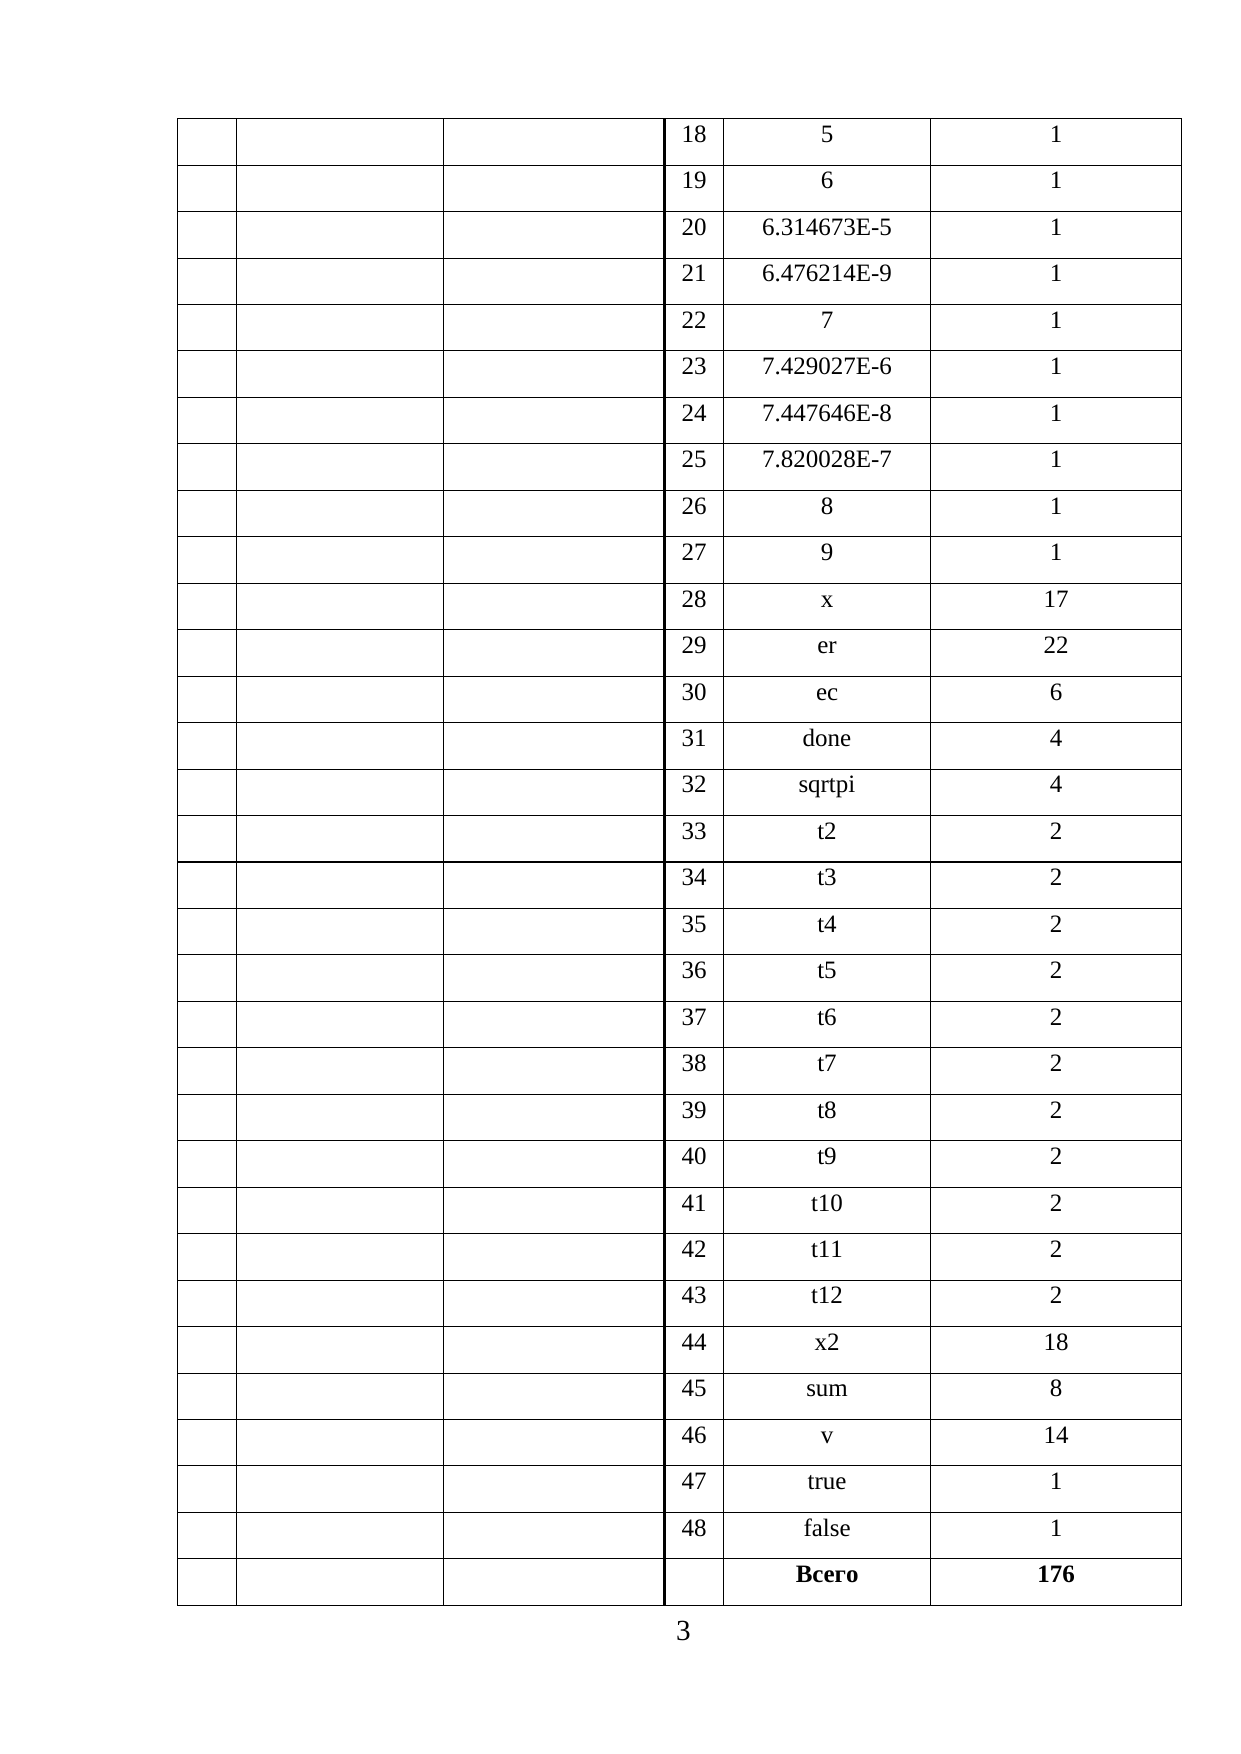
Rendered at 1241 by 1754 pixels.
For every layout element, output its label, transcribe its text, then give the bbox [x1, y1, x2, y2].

table_cell [178, 1466, 236, 1512]
table_cell [178, 770, 236, 815]
table_cell [444, 1188, 663, 1233]
table_cell 30 [666, 677, 723, 722]
table_cell [237, 909, 443, 954]
table_cell [237, 398, 443, 443]
table_cell [237, 351, 443, 397]
table_cell [444, 909, 663, 954]
table_cell 27 [666, 537, 723, 583]
table_cell [178, 212, 236, 257]
table_cell [178, 1374, 236, 1419]
table_cell 5 [724, 119, 930, 164]
table_cell sum [724, 1374, 930, 1419]
table_cell [237, 491, 443, 536]
table_cell [237, 1374, 443, 1419]
table_cell 43 [666, 1281, 723, 1326]
table_cell 2 [931, 1141, 1181, 1187]
table_cell [444, 491, 663, 536]
table_cell 19 [666, 166, 723, 211]
table_cell [237, 723, 443, 768]
table_cell 2 [931, 863, 1181, 908]
table_cell [237, 537, 443, 583]
table_cell [178, 584, 236, 629]
table_cell [178, 1327, 236, 1372]
table_cell 34 [666, 863, 723, 908]
table_cell [178, 1048, 236, 1094]
table_cell [444, 1048, 663, 1094]
table_cell [237, 1048, 443, 1094]
table_cell 1 [931, 398, 1181, 443]
table_cell [178, 1141, 236, 1187]
table_cell [444, 305, 663, 350]
table_cell [178, 1559, 236, 1605]
table_cell [444, 537, 663, 583]
table_cell [444, 444, 663, 490]
table_cell [178, 1281, 236, 1326]
table_cell [444, 723, 663, 768]
table_cell t10 [724, 1188, 930, 1233]
table_cell 4 [931, 770, 1181, 815]
table_cell 39 [666, 1095, 723, 1140]
table_cell [444, 630, 663, 676]
table_cell 7 [724, 305, 930, 350]
table_cell 47 [666, 1466, 723, 1512]
table_cell [444, 1281, 663, 1326]
table_cell 2 [931, 1095, 1181, 1140]
table_cell [237, 1141, 443, 1187]
table_cell [444, 955, 663, 1001]
table_cell [444, 1141, 663, 1187]
table_cell 22 [666, 305, 723, 350]
table_cell done [724, 723, 930, 768]
table_cell 1 [931, 166, 1181, 211]
table_cell 23 [666, 351, 723, 397]
table_cell [178, 1420, 236, 1465]
table_cell [178, 816, 236, 861]
table_cell 20 [666, 212, 723, 257]
table_cell 176 [931, 1559, 1181, 1605]
table_cell [444, 351, 663, 397]
table_cell 2 [931, 1234, 1181, 1279]
table_cell t2 [724, 816, 930, 861]
table_cell t11 [724, 1234, 930, 1279]
table_cell [237, 1002, 443, 1047]
table_cell [178, 444, 236, 490]
table_cell [178, 259, 236, 304]
table_cell 6 [931, 677, 1181, 722]
table_cell 9 [724, 537, 930, 583]
table_cell true [724, 1466, 930, 1512]
table_cell [178, 863, 236, 908]
table_cell v [724, 1420, 930, 1465]
table_cell [237, 1281, 443, 1326]
table_cell t4 [724, 909, 930, 954]
table_cell [237, 630, 443, 676]
table_cell [444, 166, 663, 211]
table_cell 41 [666, 1188, 723, 1233]
table_cell 1 [931, 537, 1181, 583]
table_cell 21 [666, 259, 723, 304]
table_cell 38 [666, 1048, 723, 1094]
table_cell er [724, 630, 930, 676]
table_cell [444, 677, 663, 722]
table_cell [444, 1234, 663, 1279]
table_cell [178, 1234, 236, 1279]
table_cell 2 [931, 1048, 1181, 1094]
table_cell t5 [724, 955, 930, 1001]
table_cell Всего [724, 1559, 930, 1605]
table_cell 2 [931, 909, 1181, 954]
table_cell [237, 259, 443, 304]
table_cell [444, 1374, 663, 1419]
table_cell [666, 1559, 723, 1605]
table_cell 35 [666, 909, 723, 954]
table_cell t7 [724, 1048, 930, 1094]
table_cell 48 [666, 1513, 723, 1558]
table_cell [178, 491, 236, 536]
table_cell [178, 1095, 236, 1140]
table_cell [237, 1188, 443, 1233]
table_cell [444, 1327, 663, 1372]
table_cell x2 [724, 1327, 930, 1372]
table_cell [444, 259, 663, 304]
table_cell [178, 1513, 236, 1558]
table_cell 18 [931, 1327, 1181, 1372]
table_cell [237, 863, 443, 908]
table_cell [444, 1420, 663, 1465]
table_cell [237, 212, 443, 257]
table_cell 29 [666, 630, 723, 676]
table_cell [237, 444, 443, 490]
table_cell [178, 166, 236, 211]
table_cell 2 [931, 1188, 1181, 1233]
table_cell ec [724, 677, 930, 722]
table_cell [178, 723, 236, 768]
table_cell 42 [666, 1234, 723, 1279]
table_cell t9 [724, 1141, 930, 1187]
table_cell [237, 1095, 443, 1140]
table_cell 1 [931, 1466, 1181, 1512]
table_cell [237, 305, 443, 350]
table_cell [444, 212, 663, 257]
table_cell 28 [666, 584, 723, 629]
table_cell 1 [931, 212, 1181, 257]
table_cell [237, 955, 443, 1001]
table_cell 1 [931, 259, 1181, 304]
table_cell 2 [931, 816, 1181, 861]
table_cell [444, 1095, 663, 1140]
table_cell [444, 1559, 663, 1605]
table_cell [178, 1002, 236, 1047]
table_cell 32 [666, 770, 723, 815]
table_cell [178, 677, 236, 722]
table_cell [237, 1420, 443, 1465]
table_cell 18 [666, 119, 723, 164]
table_cell 7.429027E-6 [724, 351, 930, 397]
table_cell 17 [931, 584, 1181, 629]
table_cell 1 [931, 444, 1181, 490]
table_cell [444, 1002, 663, 1047]
table_cell 44 [666, 1327, 723, 1372]
table_cell [444, 863, 663, 908]
table_cell 6.314673E-5 [724, 212, 930, 257]
table_cell [237, 166, 443, 211]
table_cell [178, 351, 236, 397]
table_cell 2 [931, 955, 1181, 1001]
table_cell [444, 816, 663, 861]
table_cell [237, 1466, 443, 1512]
table_cell 8 [931, 1374, 1181, 1419]
table_cell [237, 119, 443, 164]
table_cell [237, 677, 443, 722]
table_cell [444, 119, 663, 164]
table_cell [237, 584, 443, 629]
table_cell 36 [666, 955, 723, 1001]
table_cell 24 [666, 398, 723, 443]
table_cell 1 [931, 119, 1181, 164]
table_cell [178, 119, 236, 164]
table_cell 4 [931, 723, 1181, 768]
table_cell [178, 955, 236, 1001]
table_cell [444, 1513, 663, 1558]
table_cell 1 [931, 491, 1181, 536]
table_cell 22 [931, 630, 1181, 676]
table_cell 26 [666, 491, 723, 536]
table_cell [444, 1466, 663, 1512]
table_cell 7.820028E-7 [724, 444, 930, 490]
table_cell [237, 1513, 443, 1558]
table_cell [178, 630, 236, 676]
table_cell [237, 770, 443, 815]
table_cell t6 [724, 1002, 930, 1047]
table_cell [178, 305, 236, 350]
table_cell false [724, 1513, 930, 1558]
table_cell 1 [931, 305, 1181, 350]
table_cell sqrtpi [724, 770, 930, 815]
table_cell [237, 1327, 443, 1372]
table_cell 46 [666, 1420, 723, 1465]
table_cell 6.476214E-9 [724, 259, 930, 304]
table_cell t3 [724, 863, 930, 908]
table_cell [444, 584, 663, 629]
table_cell 14 [931, 1420, 1181, 1465]
table_cell [178, 398, 236, 443]
table_cell t8 [724, 1095, 930, 1140]
table_cell 40 [666, 1141, 723, 1187]
table_cell 31 [666, 723, 723, 768]
table_cell 7.447646E-8 [724, 398, 930, 443]
table_cell 6 [724, 166, 930, 211]
table_cell 2 [931, 1002, 1181, 1047]
table_cell 25 [666, 444, 723, 490]
table_cell t12 [724, 1281, 930, 1326]
table_cell 33 [666, 816, 723, 861]
table_cell [444, 770, 663, 815]
table_cell 1 [931, 1513, 1181, 1558]
table_cell x [724, 584, 930, 629]
table_cell [237, 816, 443, 861]
table_cell [237, 1559, 443, 1605]
table_cell [444, 398, 663, 443]
table_cell [237, 1234, 443, 1279]
table_cell 1 [931, 351, 1181, 397]
table_cell 45 [666, 1374, 723, 1419]
table_cell 2 [931, 1281, 1181, 1326]
table_cell 37 [666, 1002, 723, 1047]
table_cell 8 [724, 491, 930, 536]
table_cell [178, 537, 236, 583]
table_cell [178, 909, 236, 954]
table_cell [178, 1188, 236, 1233]
